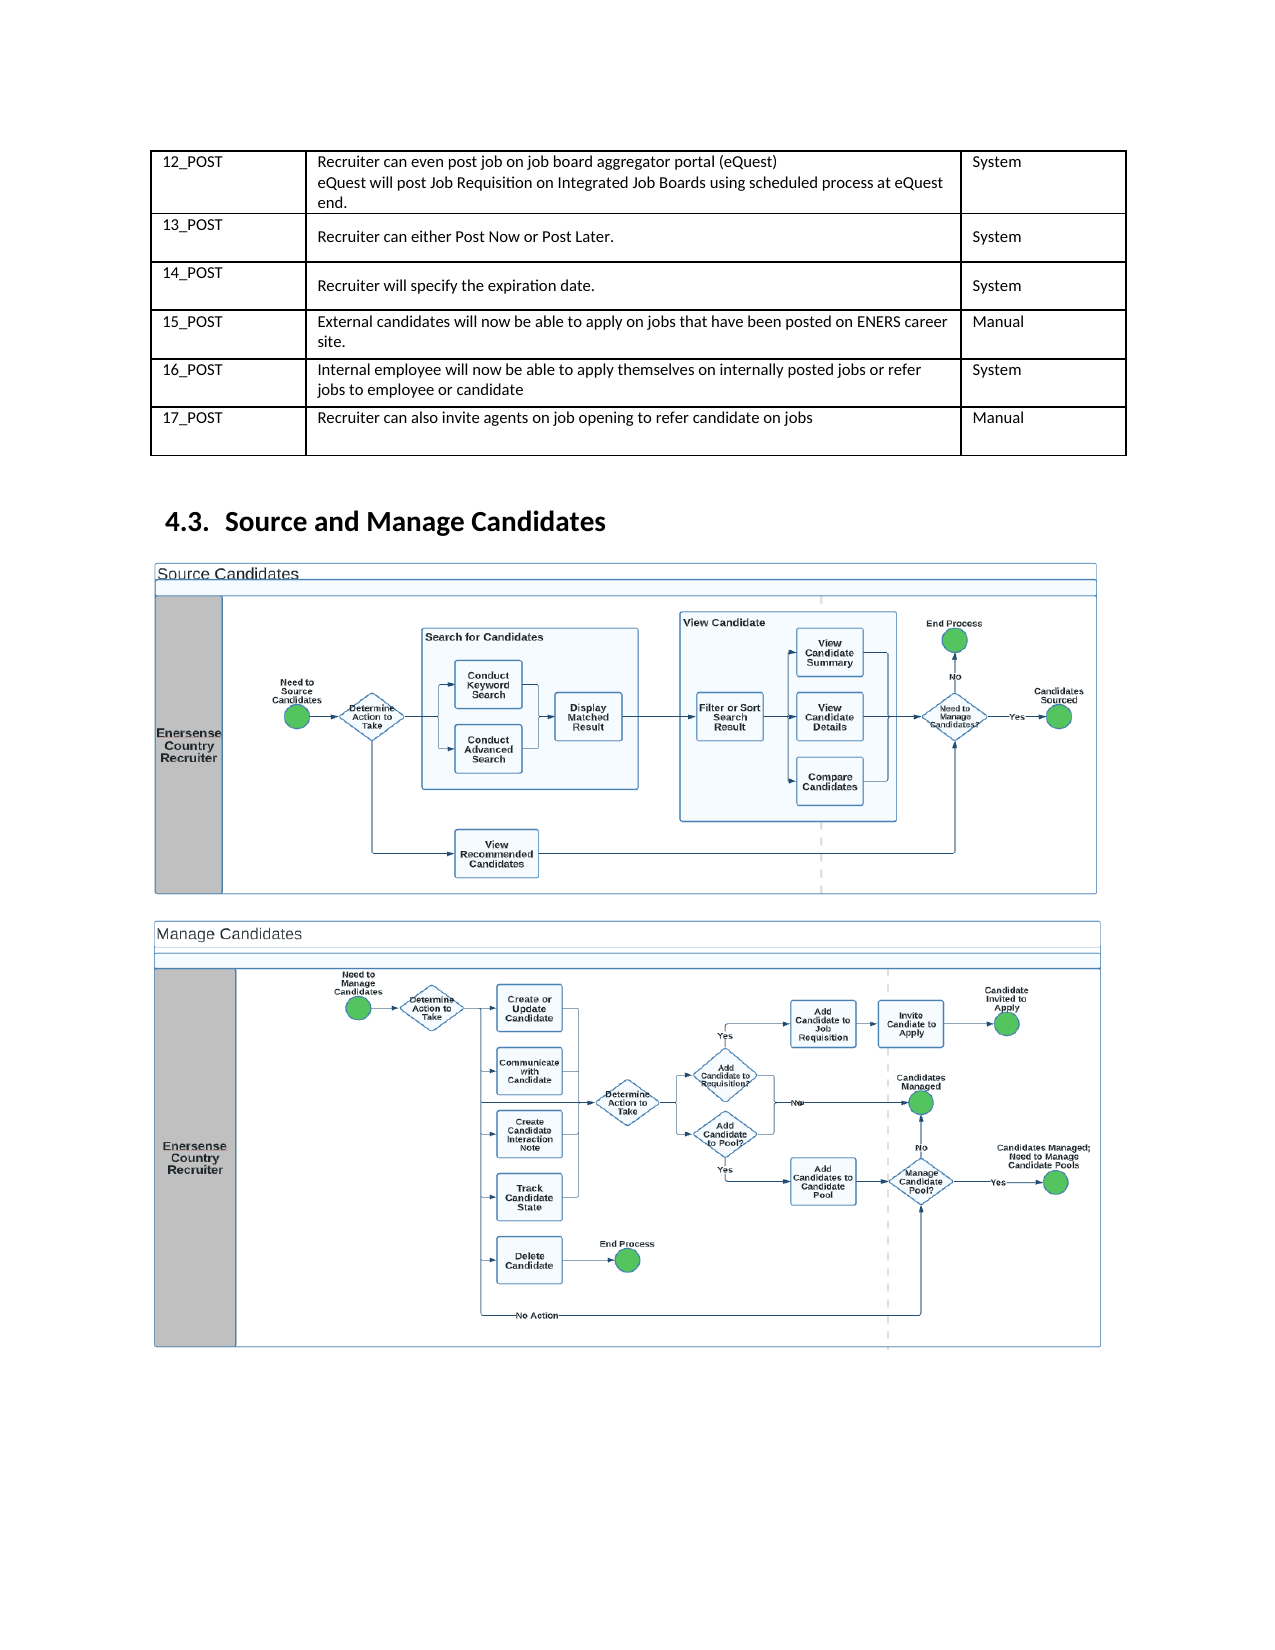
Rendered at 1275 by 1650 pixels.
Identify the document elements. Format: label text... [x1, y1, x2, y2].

table_cell Internal employee will now be able to apply themselves on internally posted jobs or refer jobs to employee or candidate [307, 360, 960, 406]
subtitle Source and Manage Candidates [165, 503, 1125, 539]
table_cell External candidates will now be able to apply on jobs that have been posted on ENERS career site. [307, 311, 960, 358]
table_cell Recruiter will specify the expiration date. [307, 263, 960, 309]
table_cell Manual [962, 408, 1125, 455]
table_cell System [962, 152, 1125, 212]
table_cell 13_POST [152, 214, 305, 261]
table_cell Recruiter can even post job on job board aggregator portal (eQuest) eQuest will post Job Requisition on Integrated Job Boards using scheduled process at eQuest end. [307, 152, 960, 212]
table_cell 17_POST [152, 408, 305, 455]
table_cell 16_POST [152, 360, 305, 406]
table_cell Recruiter can either Post Now or Post Later. [307, 214, 960, 261]
table_cell 15_POST [152, 311, 305, 358]
picture [150, 916, 1105, 1350]
table_cell System [962, 214, 1125, 261]
table_cell System [962, 263, 1125, 309]
table_cell Manual [962, 311, 1125, 358]
table_cell 12_POST [152, 152, 305, 212]
table_cell 14_POST [152, 263, 305, 309]
table_cell System [962, 360, 1125, 406]
picture [150, 558, 1101, 898]
table_cell Recruiter can also invite agents on job opening to refer candidate on jobs [307, 408, 960, 455]
